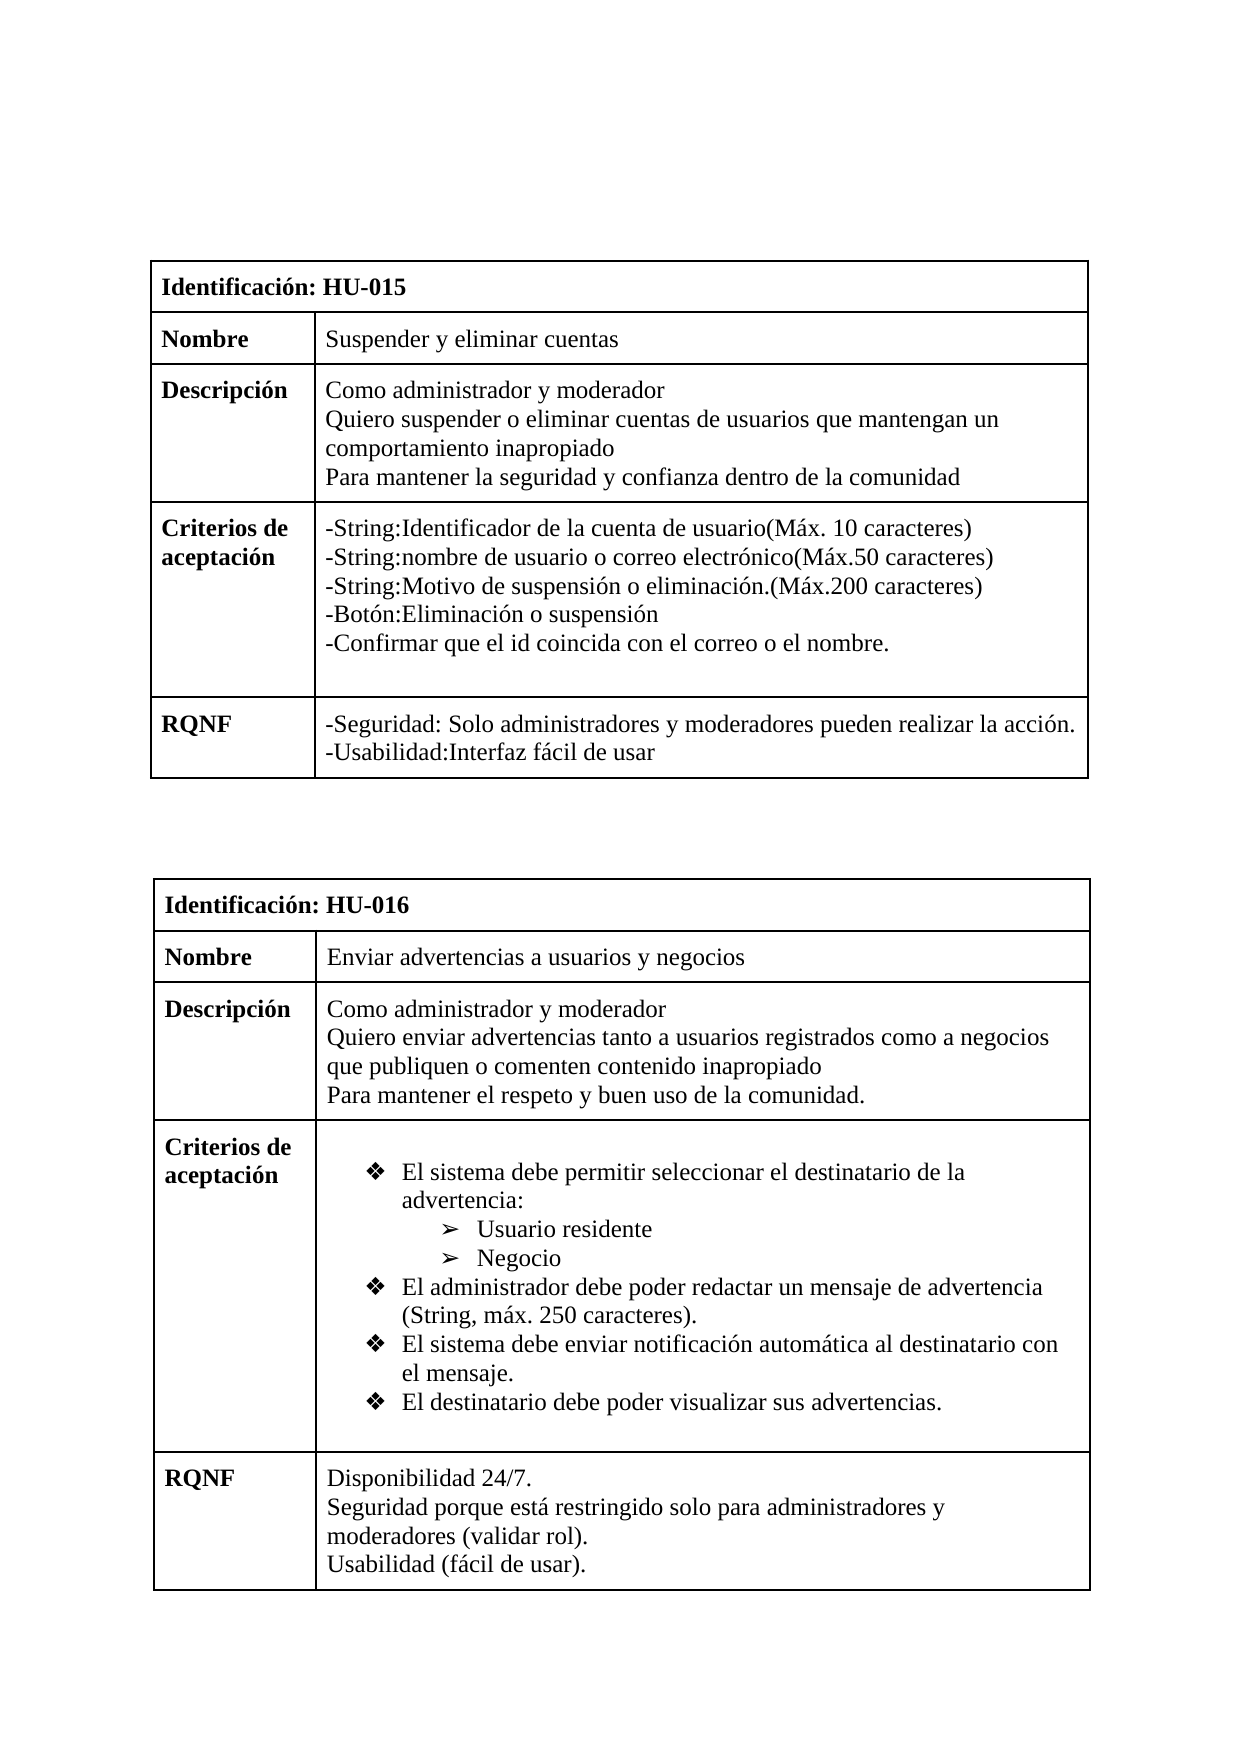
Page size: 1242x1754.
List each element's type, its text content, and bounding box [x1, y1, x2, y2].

table_cell RQNF [155, 1453, 315, 1589]
table_cell Criterios de aceptación [152, 503, 314, 696]
table_cell El sistema debe permitir seleccionar el destinatario de la advertencia: Usuario residente Negocio El administrador debe poder redactar un mensaje de advertencia (String, máx. 250 caracteres). El sistema debe enviar notificación automática al destinatario con el mensaje. El destinatario debe poder visualizar sus advertencias. [317, 1121, 1089, 1451]
table_header Identificación: HU-015 [152, 262, 1087, 311]
table_cell Descripción [152, 365, 314, 501]
table_cell Nombre [152, 313, 314, 363]
table_cell -String:Identificador de la cuenta de usuario(Máx. 10 caracteres) -String:nombre de usuario o correo electrónico(Máx.50 caracteres) -String:Motivo de suspensión o eliminación.(Máx.200 caracteres) -Botón:Eliminación o suspensión -Confirmar que el id coincida con el correo o el nombre. [316, 503, 1087, 696]
table_cell -Seguridad: Solo administradores y moderadores pueden realizar la acción. -Usabilidad:Interfaz fácil de usar [316, 698, 1087, 777]
table_cell Enviar advertencias a usuarios y negocios [317, 932, 1089, 981]
table_cell Descripción [155, 983, 315, 1119]
table_cell Nombre [155, 932, 315, 981]
table_cell Como administrador y moderador Quiero enviar advertencias tanto a usuarios registrados como a negocios que publiquen o comenten contenido inapropiado Para mantener el respeto y buen uso de la comunidad. [317, 983, 1089, 1119]
table_cell Suspender y eliminar cuentas [316, 313, 1087, 363]
table_cell Como administrador y moderador Quiero suspender o eliminar cuentas de usuarios que mantengan un comportamiento inapropiado Para mantener la seguridad y confianza dentro de la comunidad [316, 365, 1087, 501]
table_cell Disponibilidad 24/7. Seguridad porque está restringido solo para administradores y moderadores (validar rol). Usabilidad (fácil de usar). [317, 1453, 1089, 1589]
table_cell Criterios de aceptación [155, 1121, 315, 1451]
table_header Identificación: HU-016 [155, 880, 1089, 929]
table_cell RQNF [152, 698, 314, 777]
